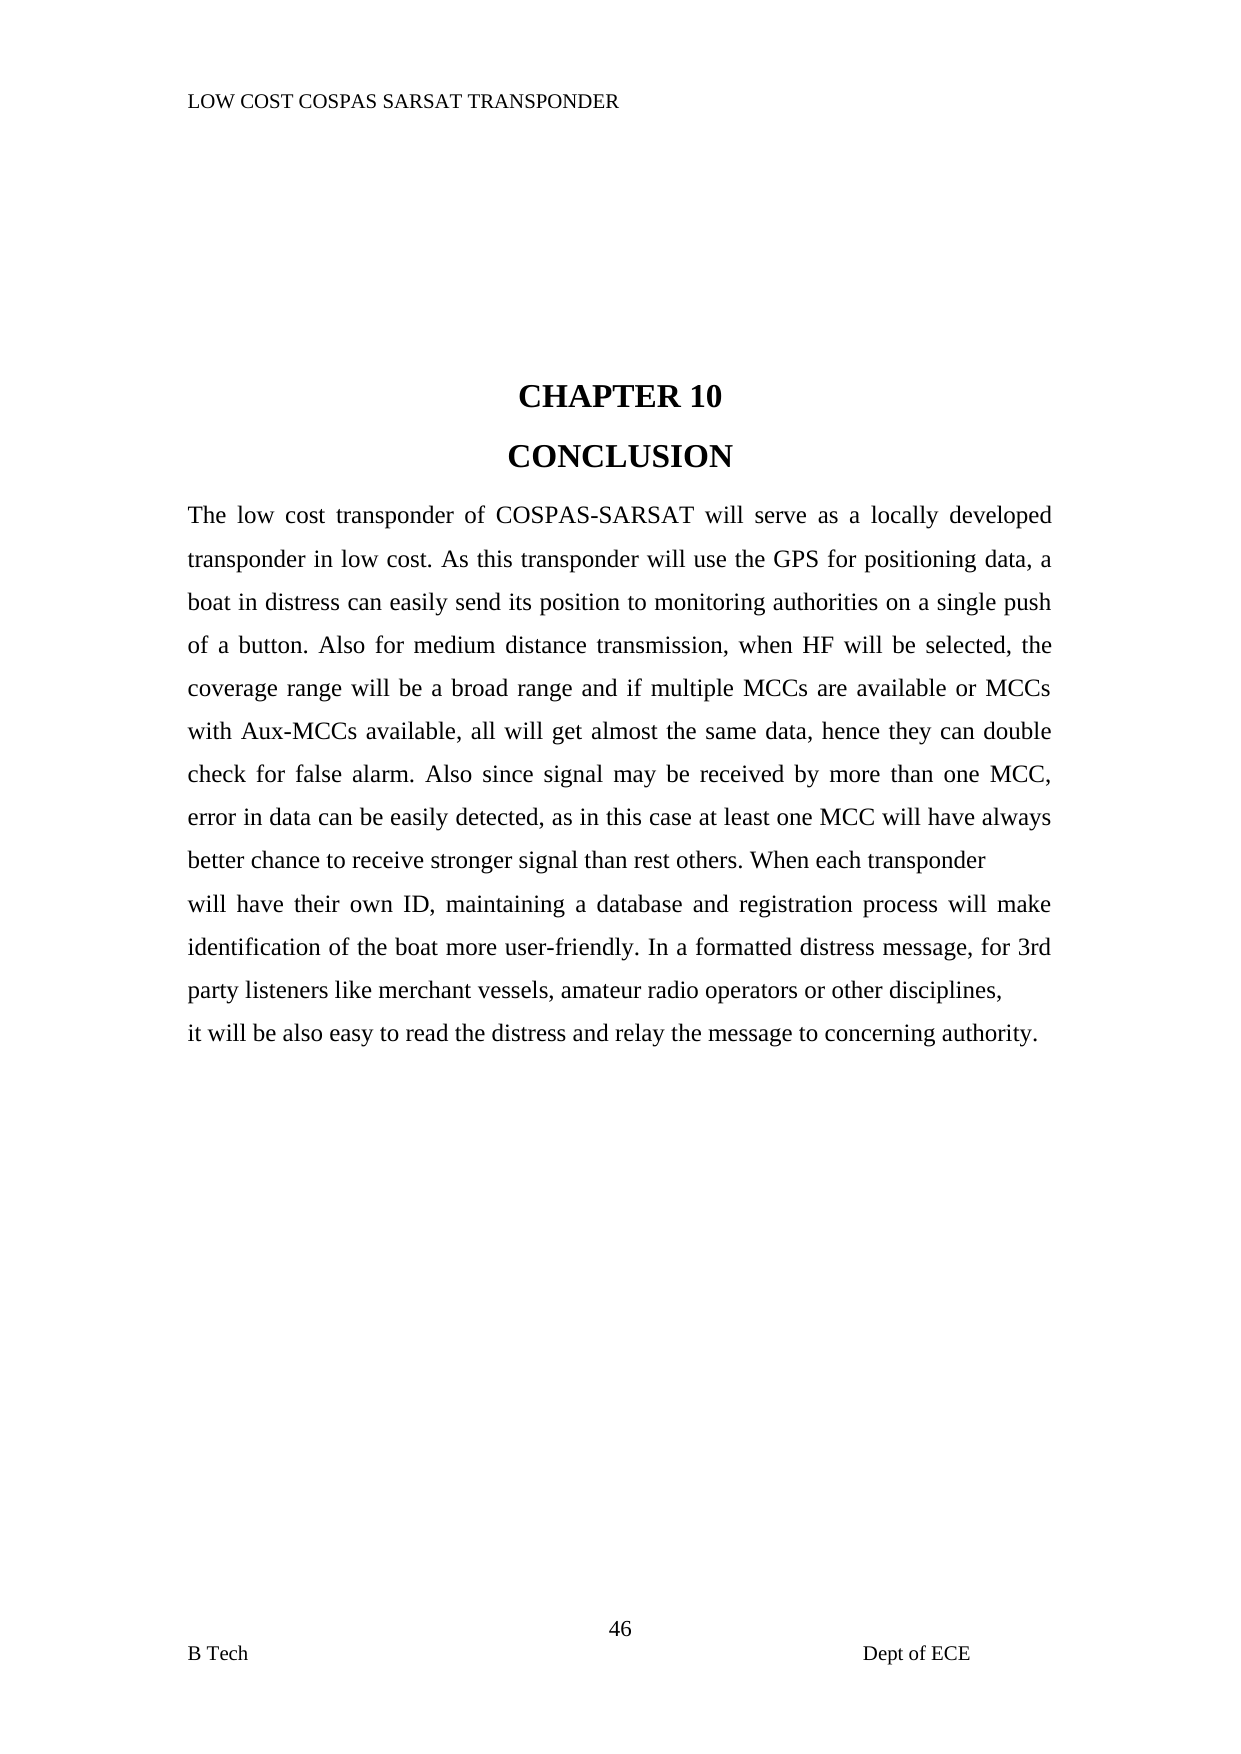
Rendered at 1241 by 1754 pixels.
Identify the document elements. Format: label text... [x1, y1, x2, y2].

subtitle CONCLUSION [187, 436, 1053, 474]
subtitle CHAPTER 10 [187, 377, 1053, 415]
text it will be also easy to read the distress and relay the message to concerning authority. [187, 1018, 1053, 1047]
text The low cost transponder of COSPAS-SARSAT will serve as a locally developed transponder in low cost. As this transponder will use the GPS for positioning data, a boat in distress can easily send its position to monitoring authorities on a single push of a button. Also for medium distance transmission, when HF will be selected, the coverage range will be a broad range and if multiple MCCs are available or MCCs with Aux-MCCs available, all will get almost the same data, hence they can double check for false alarm. Also since signal may be received by more than one MCC, error in data can be easily detected, as in this case at least one MCC will have always better chance to receive stronger signal than rest others. When each transponder [187, 501, 1053, 874]
text will have their own ID, maintaining a database and registration process will make identification of the boat more user-friendly. In a formatted distress message, for 3rd party listeners like merchant vessels, amateur radio operators or other disciplines, [187, 889, 1053, 1004]
